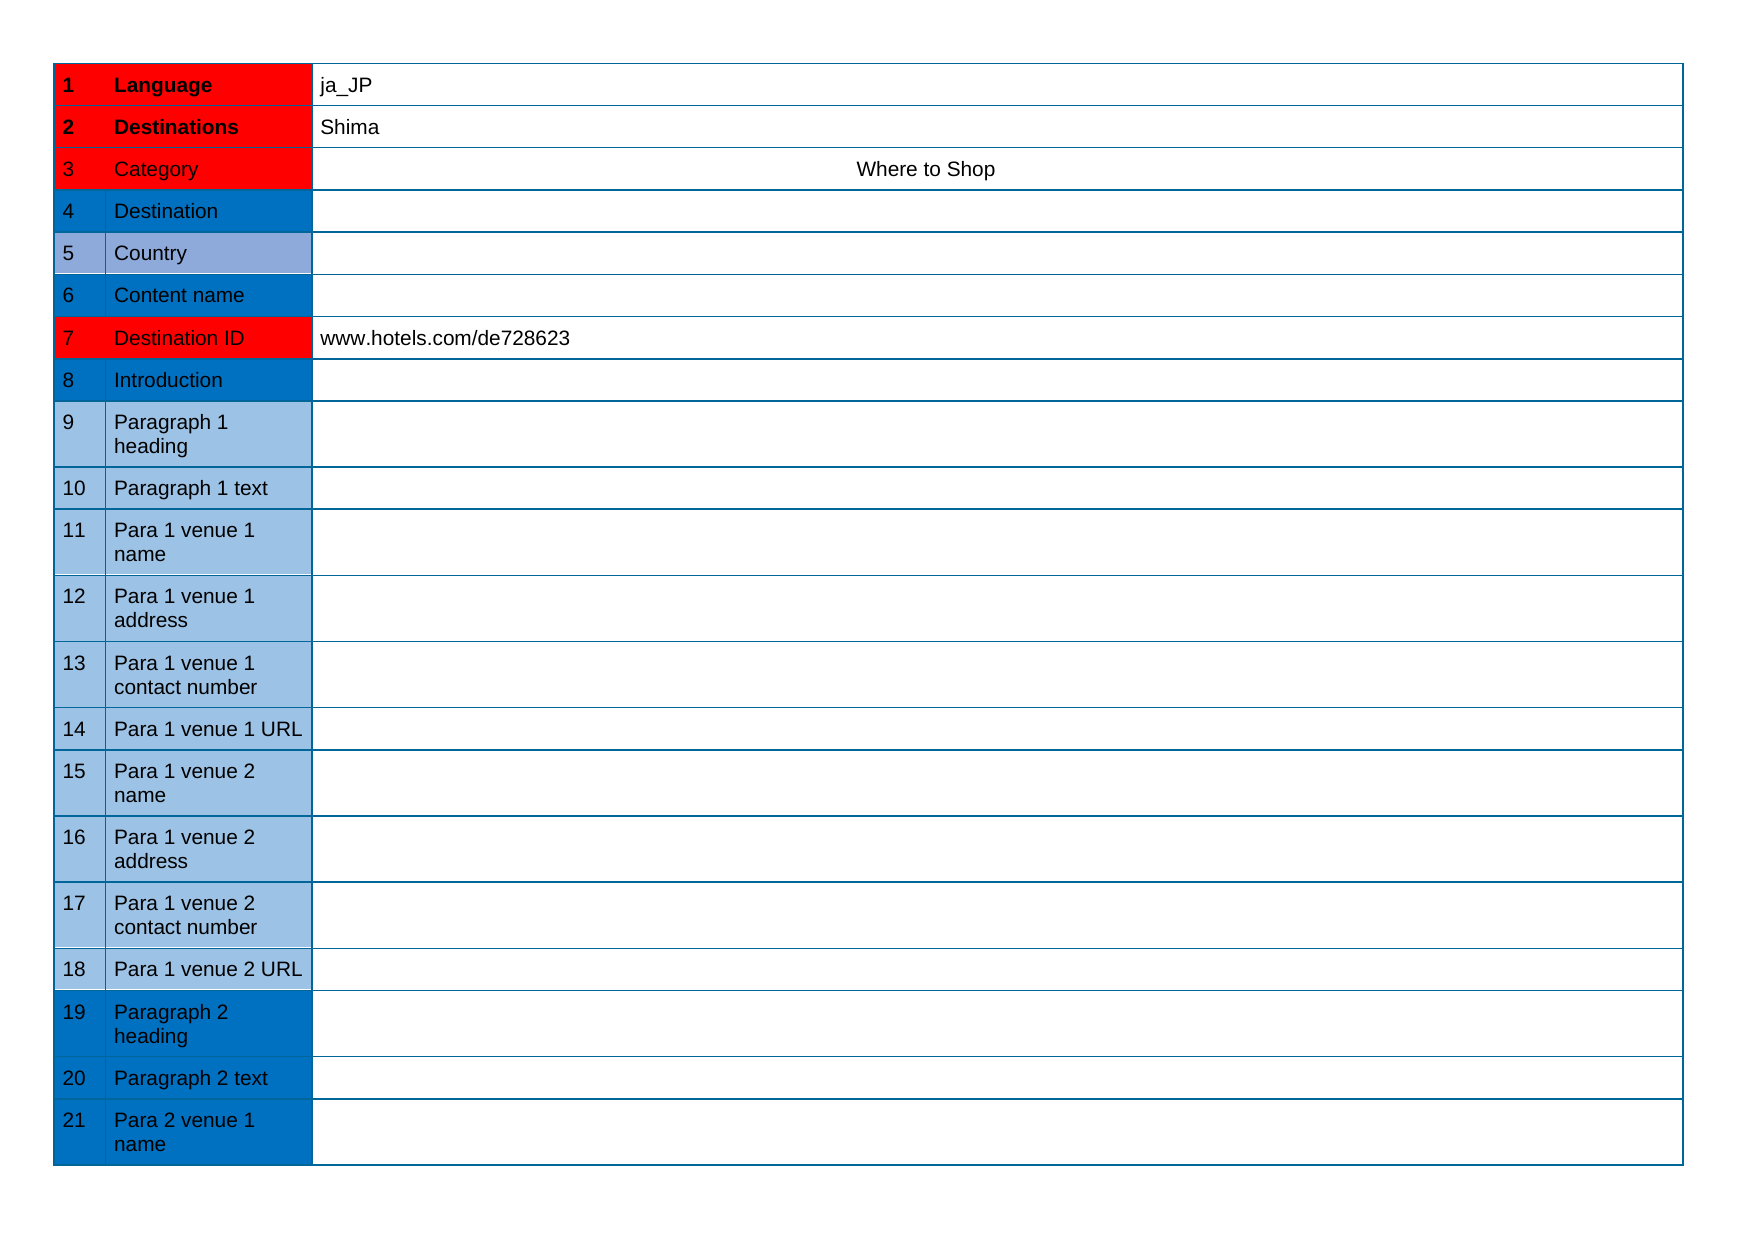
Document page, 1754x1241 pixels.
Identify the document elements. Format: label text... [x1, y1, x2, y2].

table_cell Destination ID [106, 317, 311, 358]
table_cell 7 [55, 317, 105, 358]
table_cell Para 1 venue 2 name [106, 751, 311, 815]
table_cell [313, 1057, 1682, 1098]
table_cell [313, 1100, 1682, 1164]
table_header ja_JP [313, 64, 1682, 105]
table_cell Para 1 venue 1 URL [106, 708, 311, 749]
table_cell 20 [55, 1057, 105, 1098]
table_cell 4 [55, 191, 105, 231]
table_cell Para 1 venue 1 name [106, 510, 311, 574]
table_cell Para 1 venue 2 contact number [106, 883, 311, 947]
table_cell 18 [55, 949, 105, 989]
table_cell 2 [55, 106, 105, 147]
table_cell 8 [55, 360, 105, 400]
table_cell Destinations [106, 106, 311, 147]
table_cell [313, 817, 1682, 881]
table_cell [313, 360, 1682, 400]
table_cell Para 1 venue 1 contact number [106, 642, 311, 707]
table_cell 12 [55, 576, 105, 641]
table_cell Where to Shop [313, 148, 1682, 189]
table_cell 21 [55, 1100, 105, 1164]
table_cell Content name [106, 275, 311, 316]
table_header Language [106, 64, 311, 105]
table_cell 19 [55, 991, 105, 1056]
table_cell Introduction [106, 360, 311, 400]
table_cell [313, 642, 1682, 707]
table_cell [313, 991, 1682, 1056]
table_cell Paragraph 2 text [106, 1057, 311, 1098]
table_cell [313, 191, 1682, 231]
table_cell www.hotels.com/de728623 [313, 317, 1682, 358]
table_cell Paragraph 2 heading [106, 991, 311, 1056]
table_cell [313, 883, 1682, 947]
table_cell 11 [55, 510, 105, 574]
table_cell [313, 468, 1682, 508]
table_cell [313, 949, 1682, 989]
table_cell Paragraph 1 heading [106, 402, 311, 466]
table_cell Shima [313, 106, 1682, 147]
table_cell Para 1 venue 1 address [106, 576, 311, 641]
table_cell [313, 708, 1682, 749]
table_cell [313, 751, 1682, 815]
table_cell 13 [55, 642, 105, 707]
table_cell Para 2 venue 1 name [106, 1100, 311, 1164]
table_cell Country [106, 233, 311, 273]
table_cell [313, 510, 1682, 574]
table_header 1 [55, 64, 105, 105]
table_cell Category [106, 148, 311, 189]
table_cell Destination [106, 191, 311, 231]
table_cell Paragraph 1 text [106, 468, 311, 508]
table_cell 5 [55, 233, 105, 273]
table_cell [313, 402, 1682, 466]
table_cell 10 [55, 468, 105, 508]
table_cell [313, 275, 1682, 316]
table_cell 3 [55, 148, 105, 189]
table_cell [313, 233, 1682, 273]
table_cell 14 [55, 708, 105, 749]
table_cell 17 [55, 883, 105, 947]
table_cell 15 [55, 751, 105, 815]
table_cell Para 1 venue 2 URL [106, 949, 311, 989]
table_cell 9 [55, 402, 105, 466]
table_cell [313, 576, 1682, 641]
table_cell Para 1 venue 2 address [106, 817, 311, 881]
table_cell 6 [55, 275, 105, 316]
table_cell 16 [55, 817, 105, 881]
